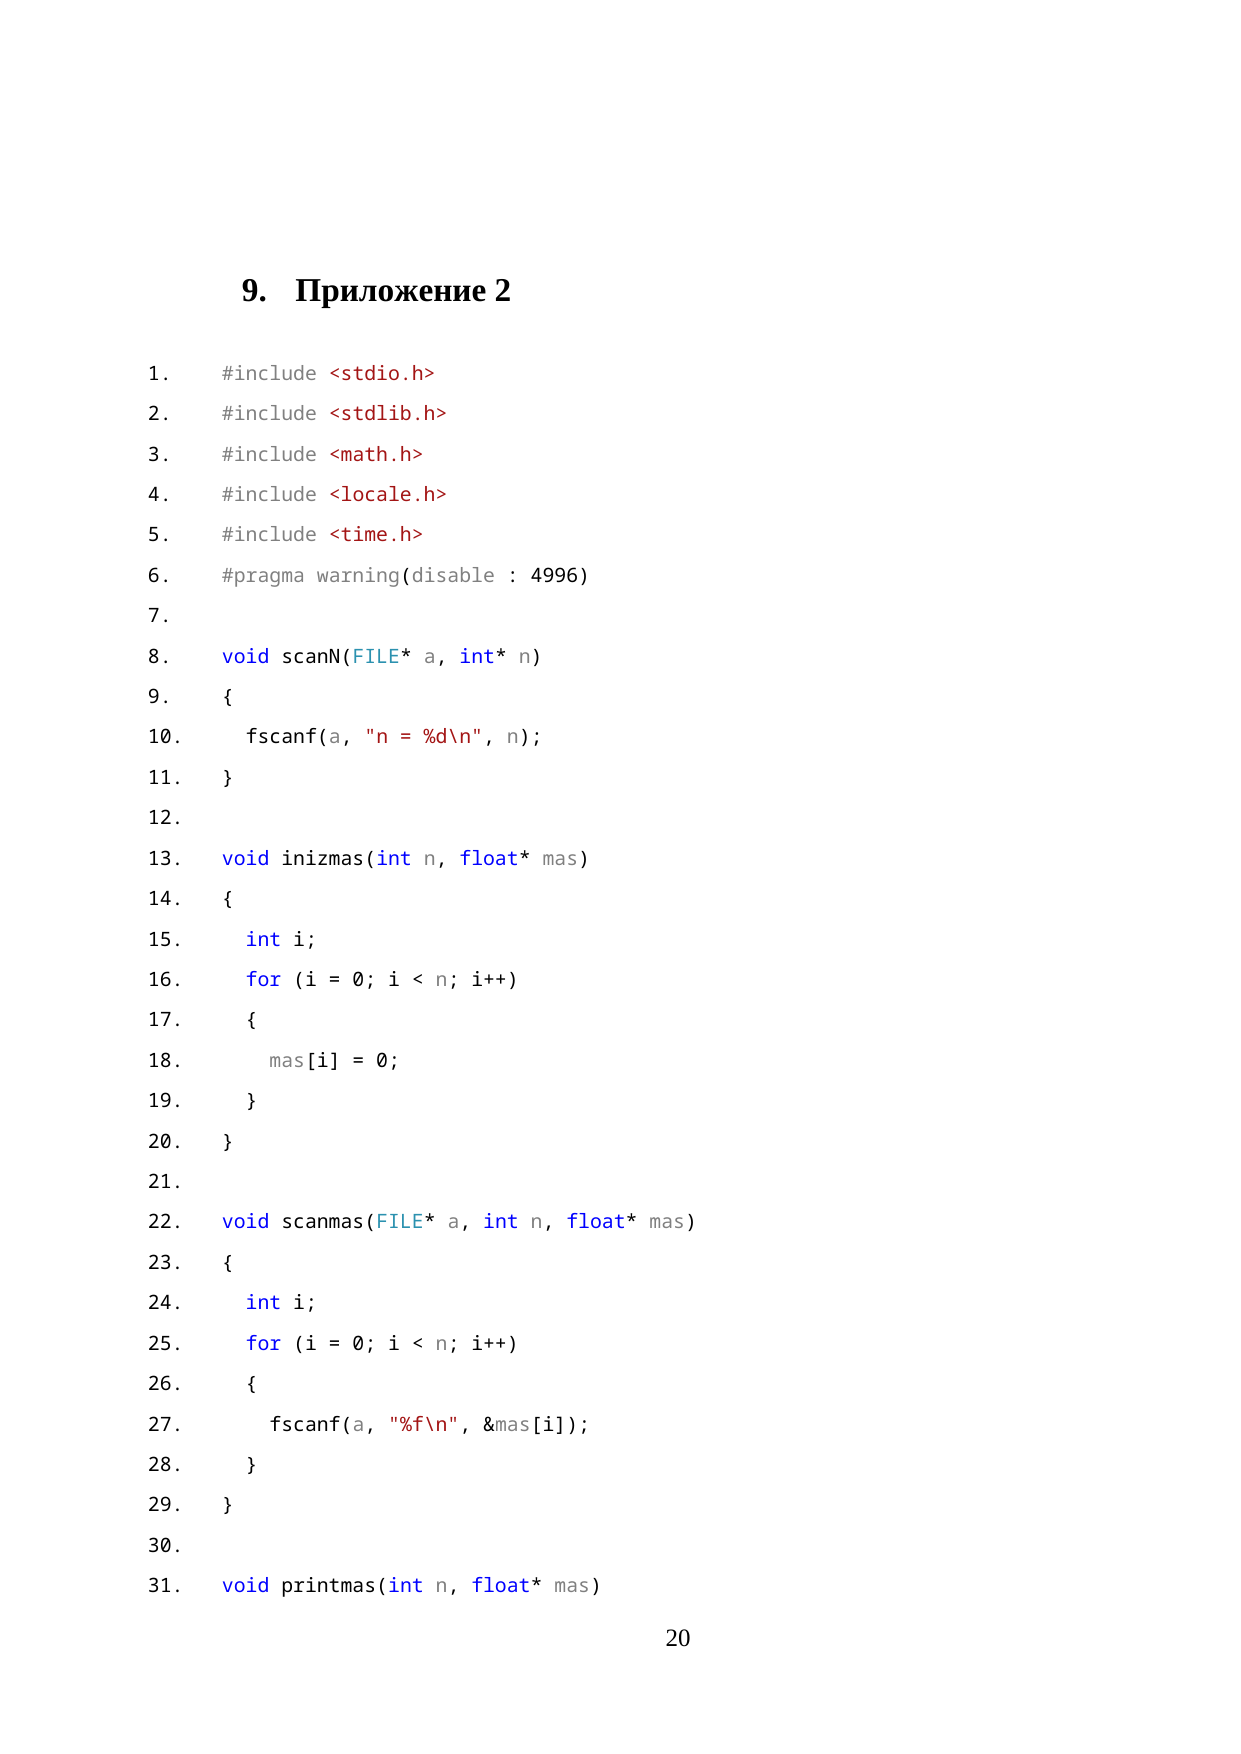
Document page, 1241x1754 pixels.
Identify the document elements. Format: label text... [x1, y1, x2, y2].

list #include <locale.h> [148, 480, 1152, 507]
list void printmas(int n, float* mas) [148, 1571, 1152, 1598]
list void scanN(FILE* a, int* n) [148, 642, 1152, 669]
list for (i = 0; i < n; i++) [148, 1329, 1152, 1356]
list } [148, 1127, 1152, 1154]
list Приложение 2 [242, 271, 1152, 309]
list #pragma warning(disable : 4996) [148, 561, 1152, 588]
list } [148, 1086, 1152, 1113]
list void inizmas(int n, float* mas) [148, 844, 1152, 871]
list } [148, 1491, 1152, 1518]
list #include <math.h> [148, 440, 1152, 467]
list } [148, 1450, 1152, 1477]
list void scanmas(FILE* a, int n, float* mas) [148, 1208, 1152, 1235]
list } [148, 763, 1152, 790]
list int i; [148, 1288, 1152, 1316]
list { [148, 884, 1152, 911]
list int i; [148, 925, 1152, 952]
list for (i = 0; i < n; i++) [148, 965, 1152, 992]
list #include <stdlib.h> [148, 399, 1152, 426]
list { [148, 1006, 1152, 1033]
list mas[i] = 0; [148, 1046, 1152, 1073]
list #include <stdio.h> [148, 359, 1152, 386]
list #include <time.h> [148, 521, 1152, 548]
list fscanf(a, "%f\n", &mas[i]); [148, 1410, 1152, 1437]
list { [148, 1369, 1152, 1396]
list fscanf(a, "n = %d\n", n); [148, 723, 1152, 750]
list { [148, 1248, 1152, 1275]
list { [148, 682, 1152, 709]
